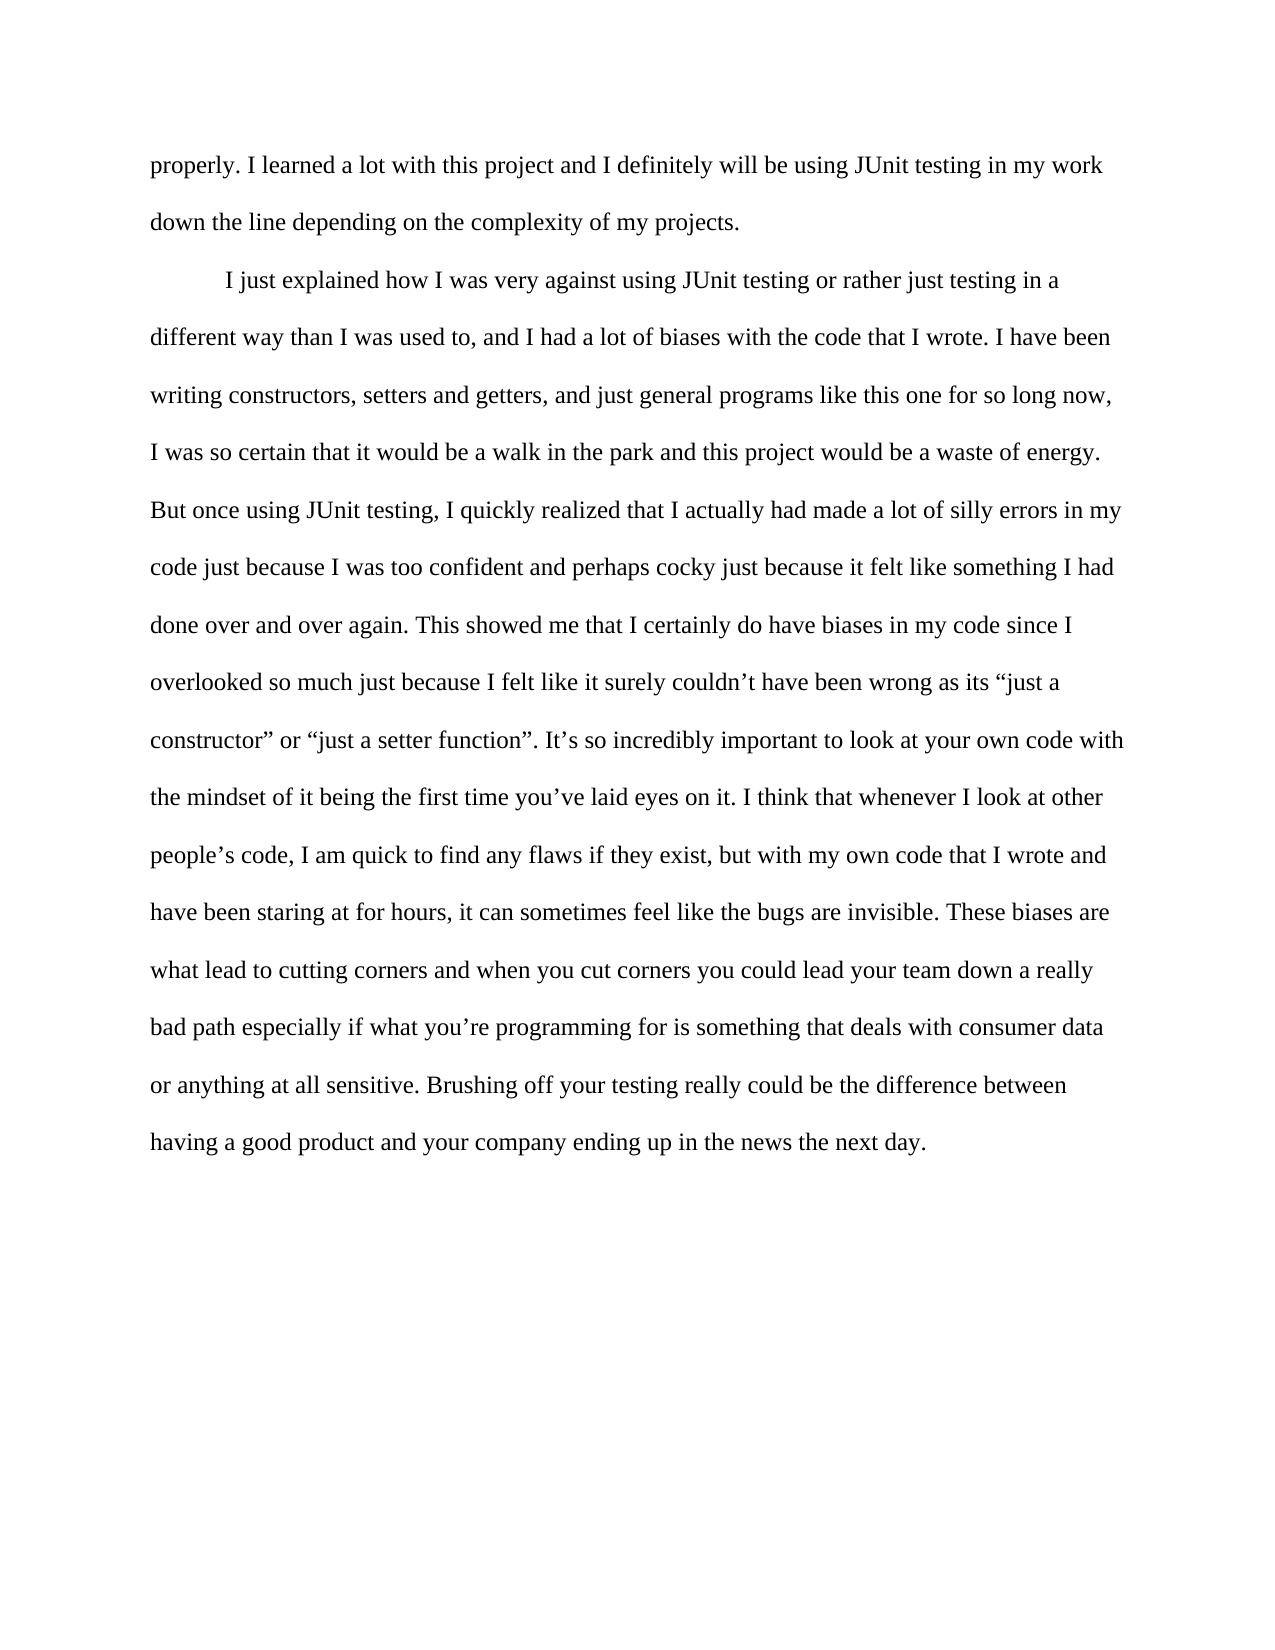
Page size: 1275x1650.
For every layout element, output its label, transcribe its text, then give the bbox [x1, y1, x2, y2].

text I just explained how I was very against using JUnit testing or rather just testing in a different way than I was used to, and I had a lot of biases with the code that I wrote. I have been writing constructors, setters and getters, and just general programs like this one for so long now, I was so certain that it would be a walk in the park and this project would be a waste of energy. But once using JUnit testing, I quickly realized that I actually had made a lot of silly errors in my code just because I was too confident and perhaps cocky just because it felt like something I had done over and over again. This showed me that I certainly do have biases in my code since I overlooked so much just because I felt like it surely couldn’t have been wrong as its “just a constructor” or “just a setter function”. It’s so incredibly important to look at your own code with the mindset of it being the first time you’ve laid eyes on it. I think that whenever I look at other people’s code, I am quick to find any flaws if they exist, but with my own code that I wrote and have been staring at for hours, it can sometimes feel like the bugs are invisible. These biases are what lead to cutting corners and when you cut corners you could lead your team down a really bad path especially if what you’re programming for is something that deals with consumer data or anything at all sensitive. Brushing off your testing really could be the difference between having a good product and your company ending up in the news the next day. [150, 265, 1125, 1156]
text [150, 150, 1125, 236]
